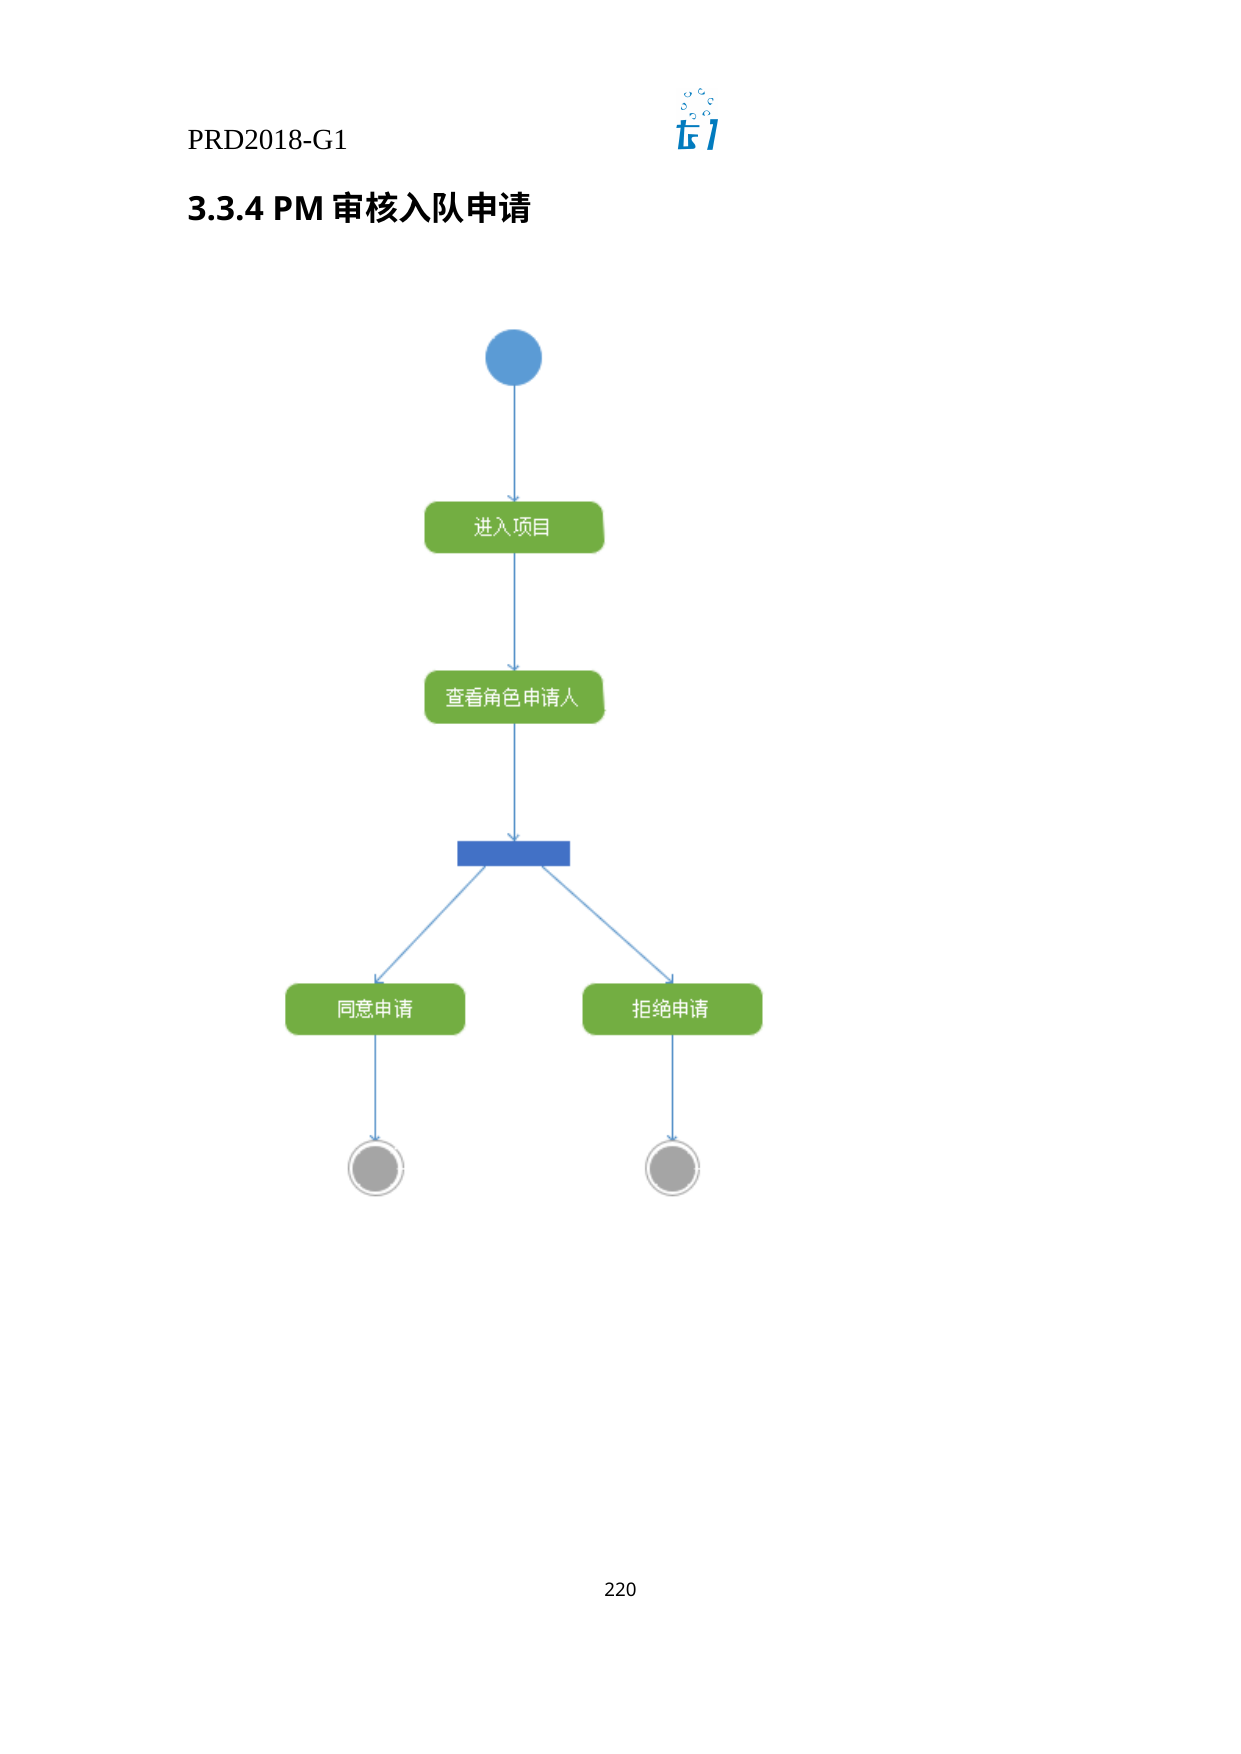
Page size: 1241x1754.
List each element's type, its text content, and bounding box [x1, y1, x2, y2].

picture [676, 88, 719, 150]
picture [187, 300, 805, 1245]
subtitle 3.3.4 PM审核入队申请 [187, 173, 1053, 238]
